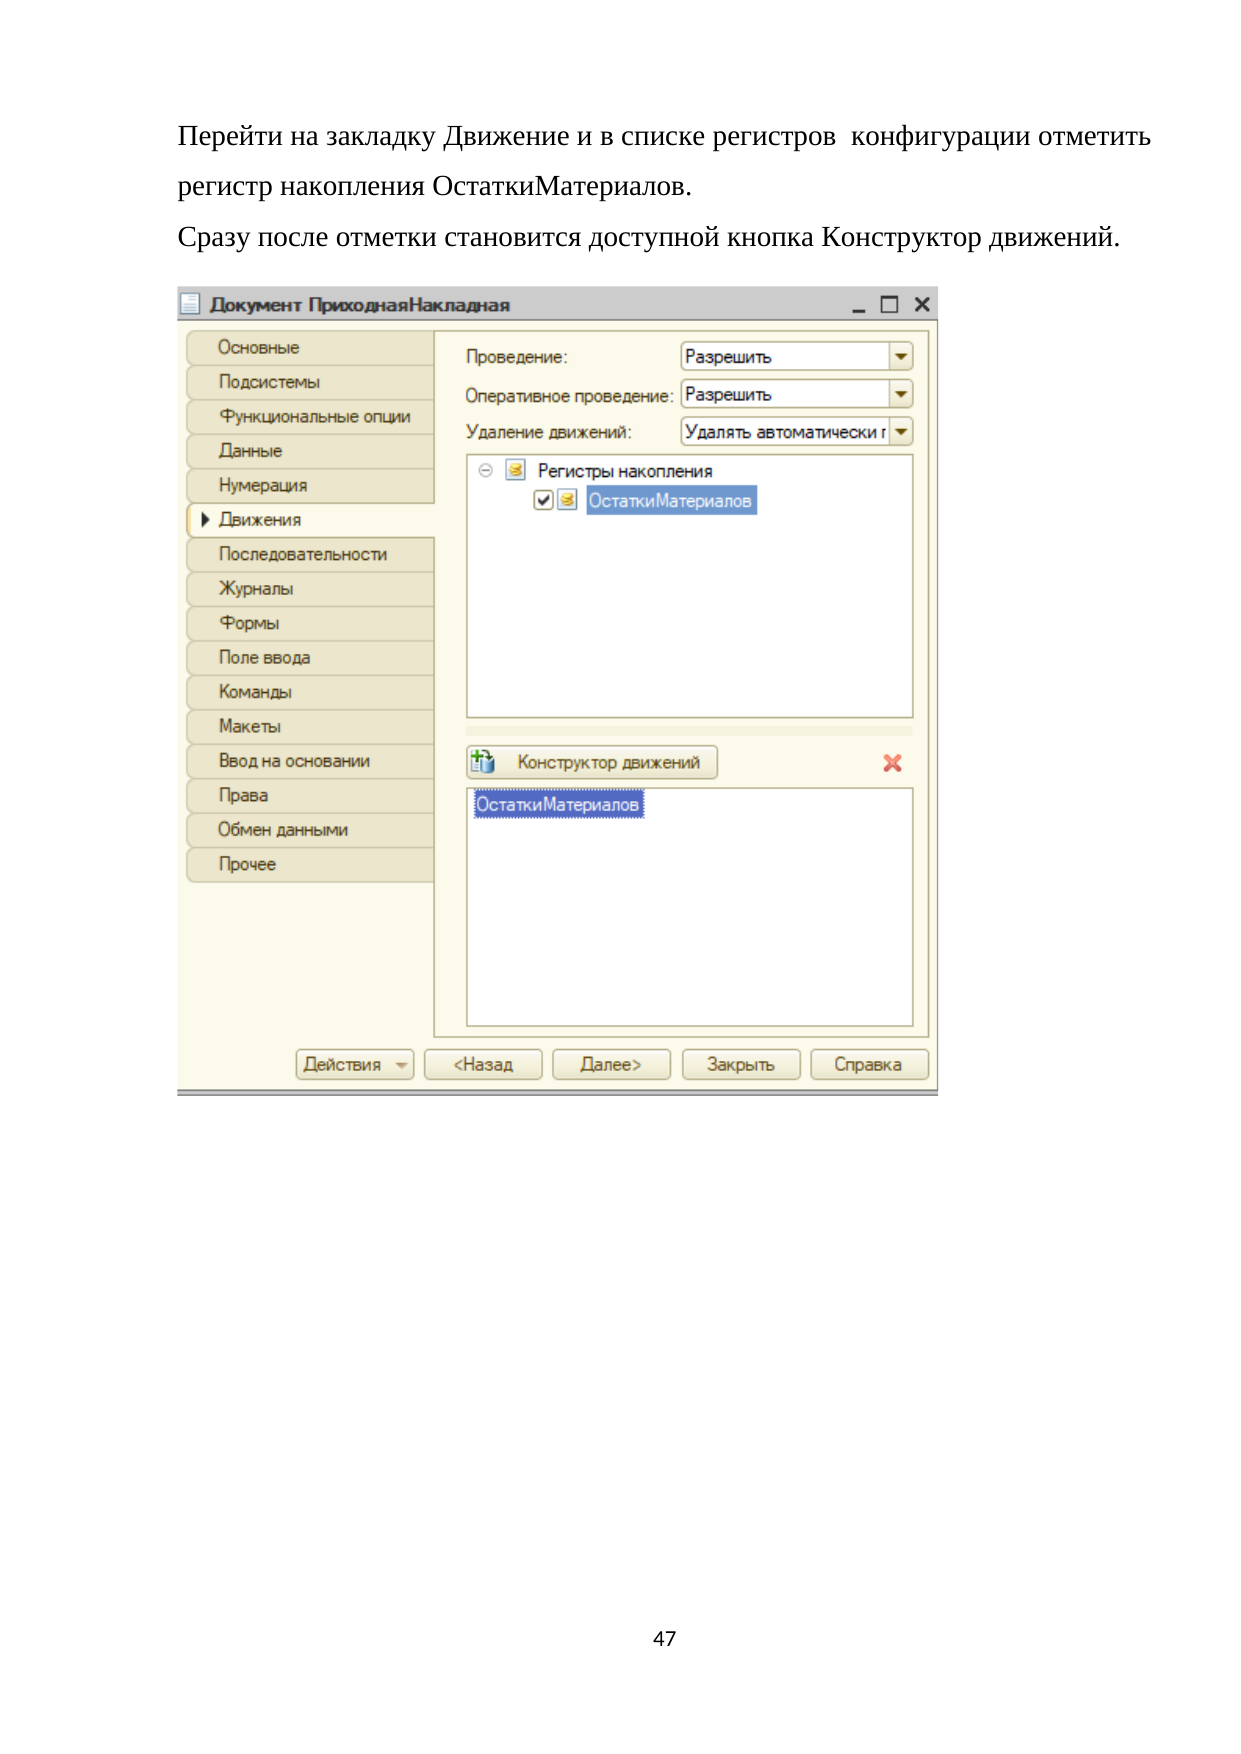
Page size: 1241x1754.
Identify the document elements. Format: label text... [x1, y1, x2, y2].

picture [177, 285, 939, 1096]
text Сразу после отметки становится доступной кнопка Конструктор движений. [177, 219, 1152, 252]
text Перейти на закладку Движение и в списке регистров конфигурации отметить регистр накопления ОстаткиМатериалов. [177, 118, 1152, 202]
